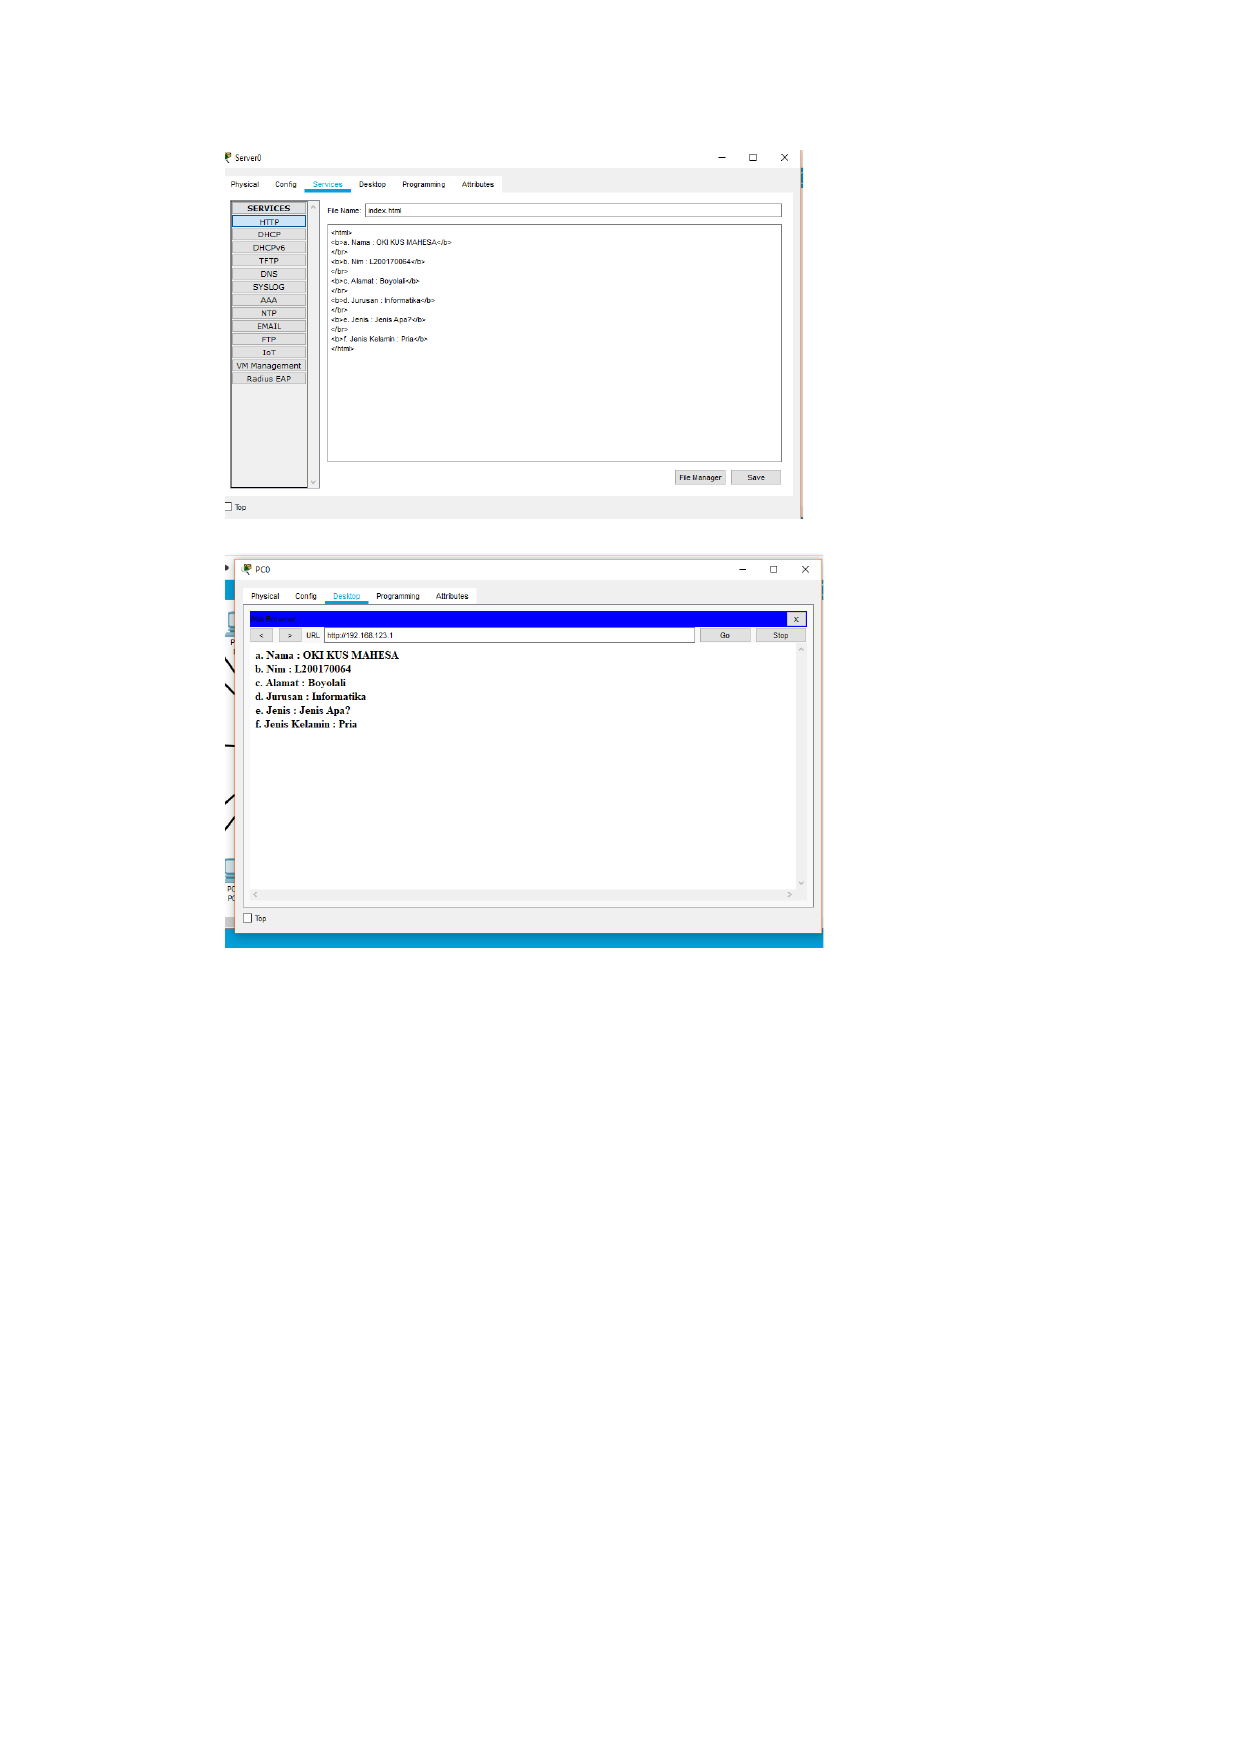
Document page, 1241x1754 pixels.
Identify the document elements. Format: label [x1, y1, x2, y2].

picture [225, 553, 824, 933]
picture [225, 150, 804, 519]
